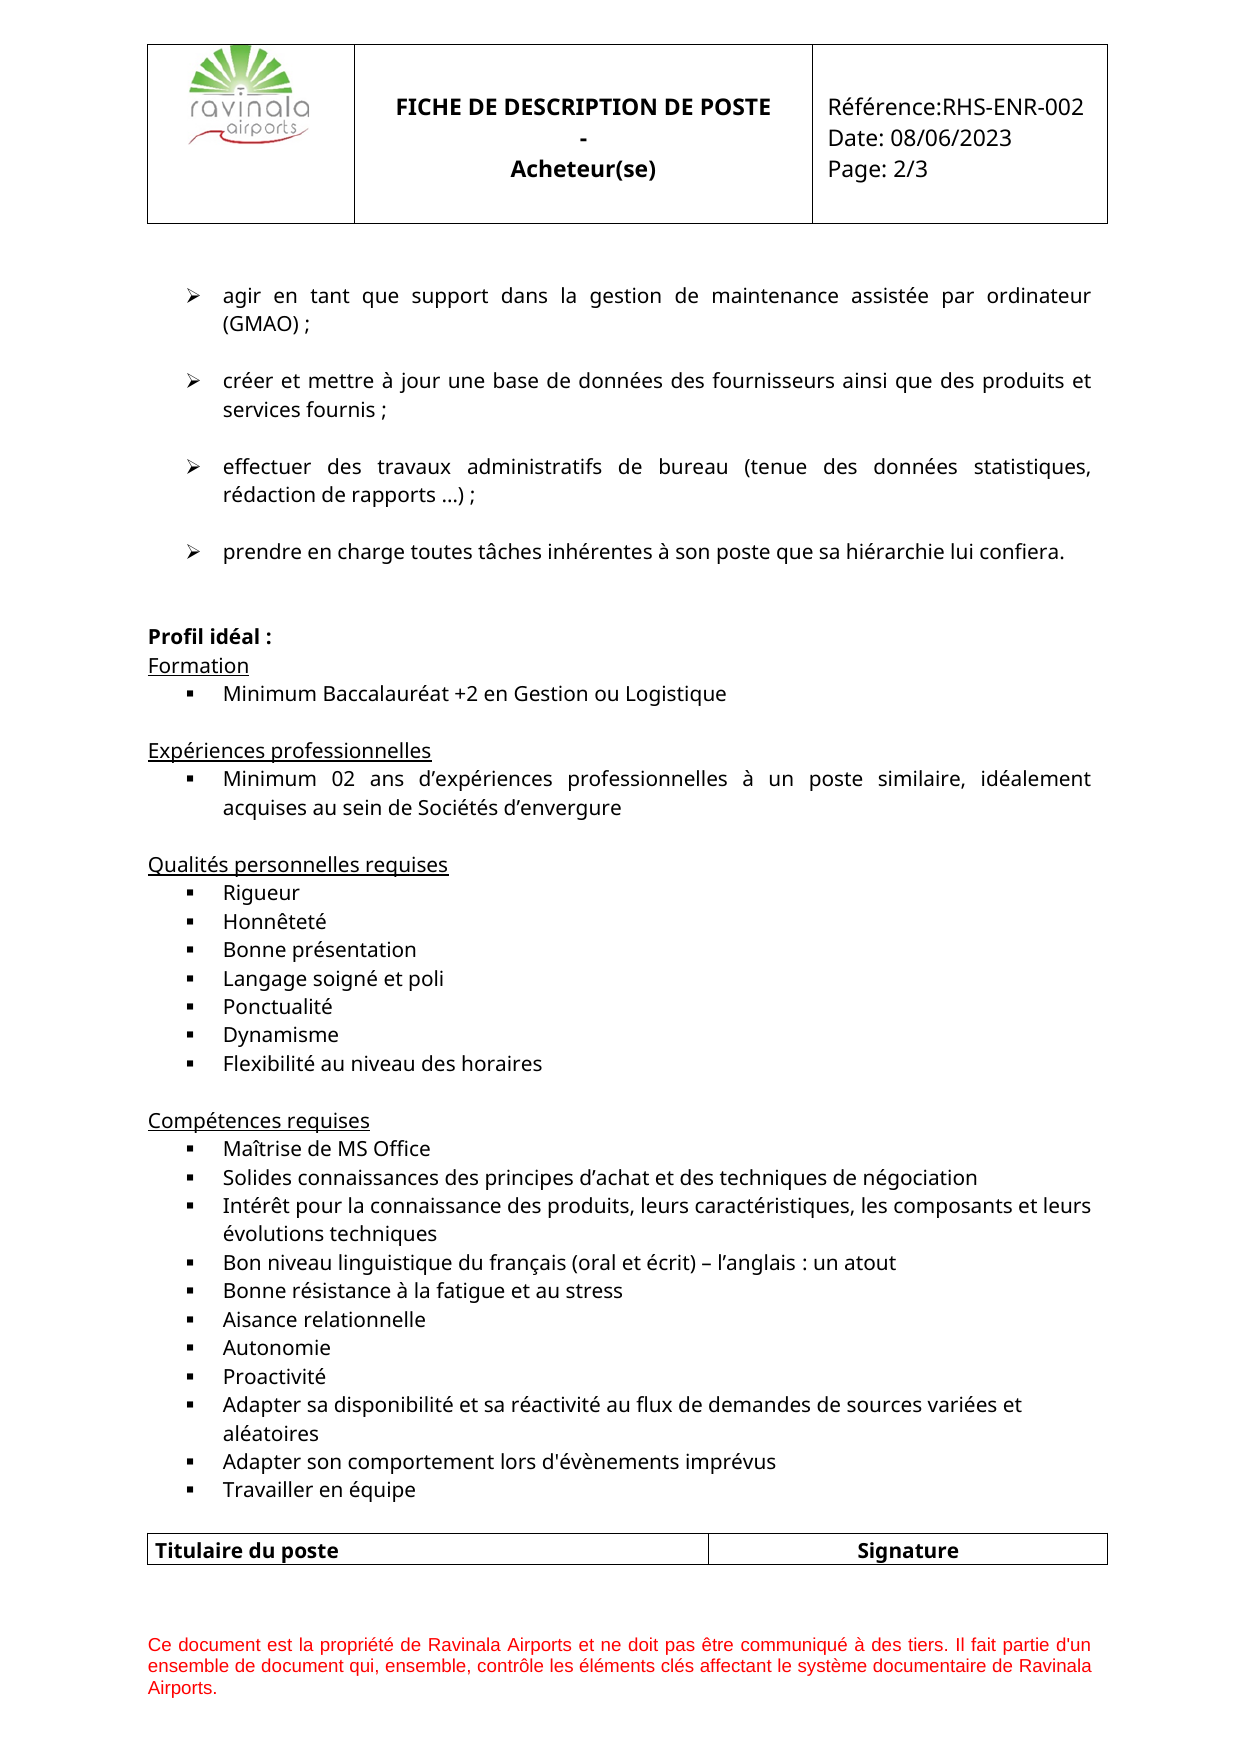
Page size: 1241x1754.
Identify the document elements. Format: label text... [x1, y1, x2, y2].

text Profil idéal : [148, 622, 1092, 651]
list Travailler en équipe [185, 1476, 1092, 1504]
table_header Titulaire du poste [148, 1534, 708, 1564]
list Bonne résistance à la fatigue et au stress [185, 1276, 1092, 1305]
list créer et mettre à jour une base de données des fournisseurs ainsi que des produits et services fournis ; [185, 366, 1092, 423]
list Minimum Baccalauréat +2 en Gestion ou Logistique [185, 679, 1092, 708]
text Formation [148, 651, 1092, 679]
list Rigueur [185, 878, 1092, 907]
list agir en tant que support dans la gestion de maintenance assistée par ordinateur (GMAO) ; [185, 281, 1092, 338]
list Aisance relationnelle [185, 1305, 1092, 1333]
list Proactivité [185, 1362, 1092, 1390]
list Autonomie [185, 1333, 1092, 1362]
list effectuer des travaux administratifs de bureau (tenue des données statistiques, rédaction de rapports …) ; [185, 452, 1092, 509]
list Ponctualité [185, 992, 1092, 1021]
table_header Signature [709, 1534, 1107, 1564]
list Adapter sa disponibilité et sa réactivité au flux de demandes de sources variées et aléatoires [185, 1390, 1092, 1447]
list Bon niveau linguistique du français (oral et écrit) – l’anglais : un atout [185, 1248, 1092, 1276]
picture [187, 45, 310, 145]
text Compétences requises [148, 1106, 1092, 1134]
list Minimum 02 ans d’expériences professionnelles à un poste similaire, idéalement acquises au sein de Sociétés d’envergure [185, 764, 1092, 821]
text Expériences professionnelles [148, 736, 1092, 764]
list Solides connaissances des principes d’achat et des techniques de négociation [185, 1163, 1092, 1191]
list Dynamisme [185, 1021, 1092, 1049]
list Honnêteté [185, 907, 1092, 935]
list Langage soigné et poli [185, 964, 1092, 992]
list Intérêt pour la connaissance des produits, leurs caractéristiques, les composants et leurs évolutions techniques [185, 1191, 1092, 1248]
list prendre en charge toutes tâches inhérentes à son poste que sa hiérarchie lui confiera. [185, 537, 1092, 566]
list Maîtrise de MS Office [185, 1134, 1092, 1163]
list Bonne présentation [185, 935, 1092, 964]
text Qualités personnelles requises [148, 850, 1092, 878]
list Flexibilité au niveau des horaires [185, 1049, 1092, 1077]
list Adapter son comportement lors d'évènements imprévus [185, 1447, 1092, 1476]
